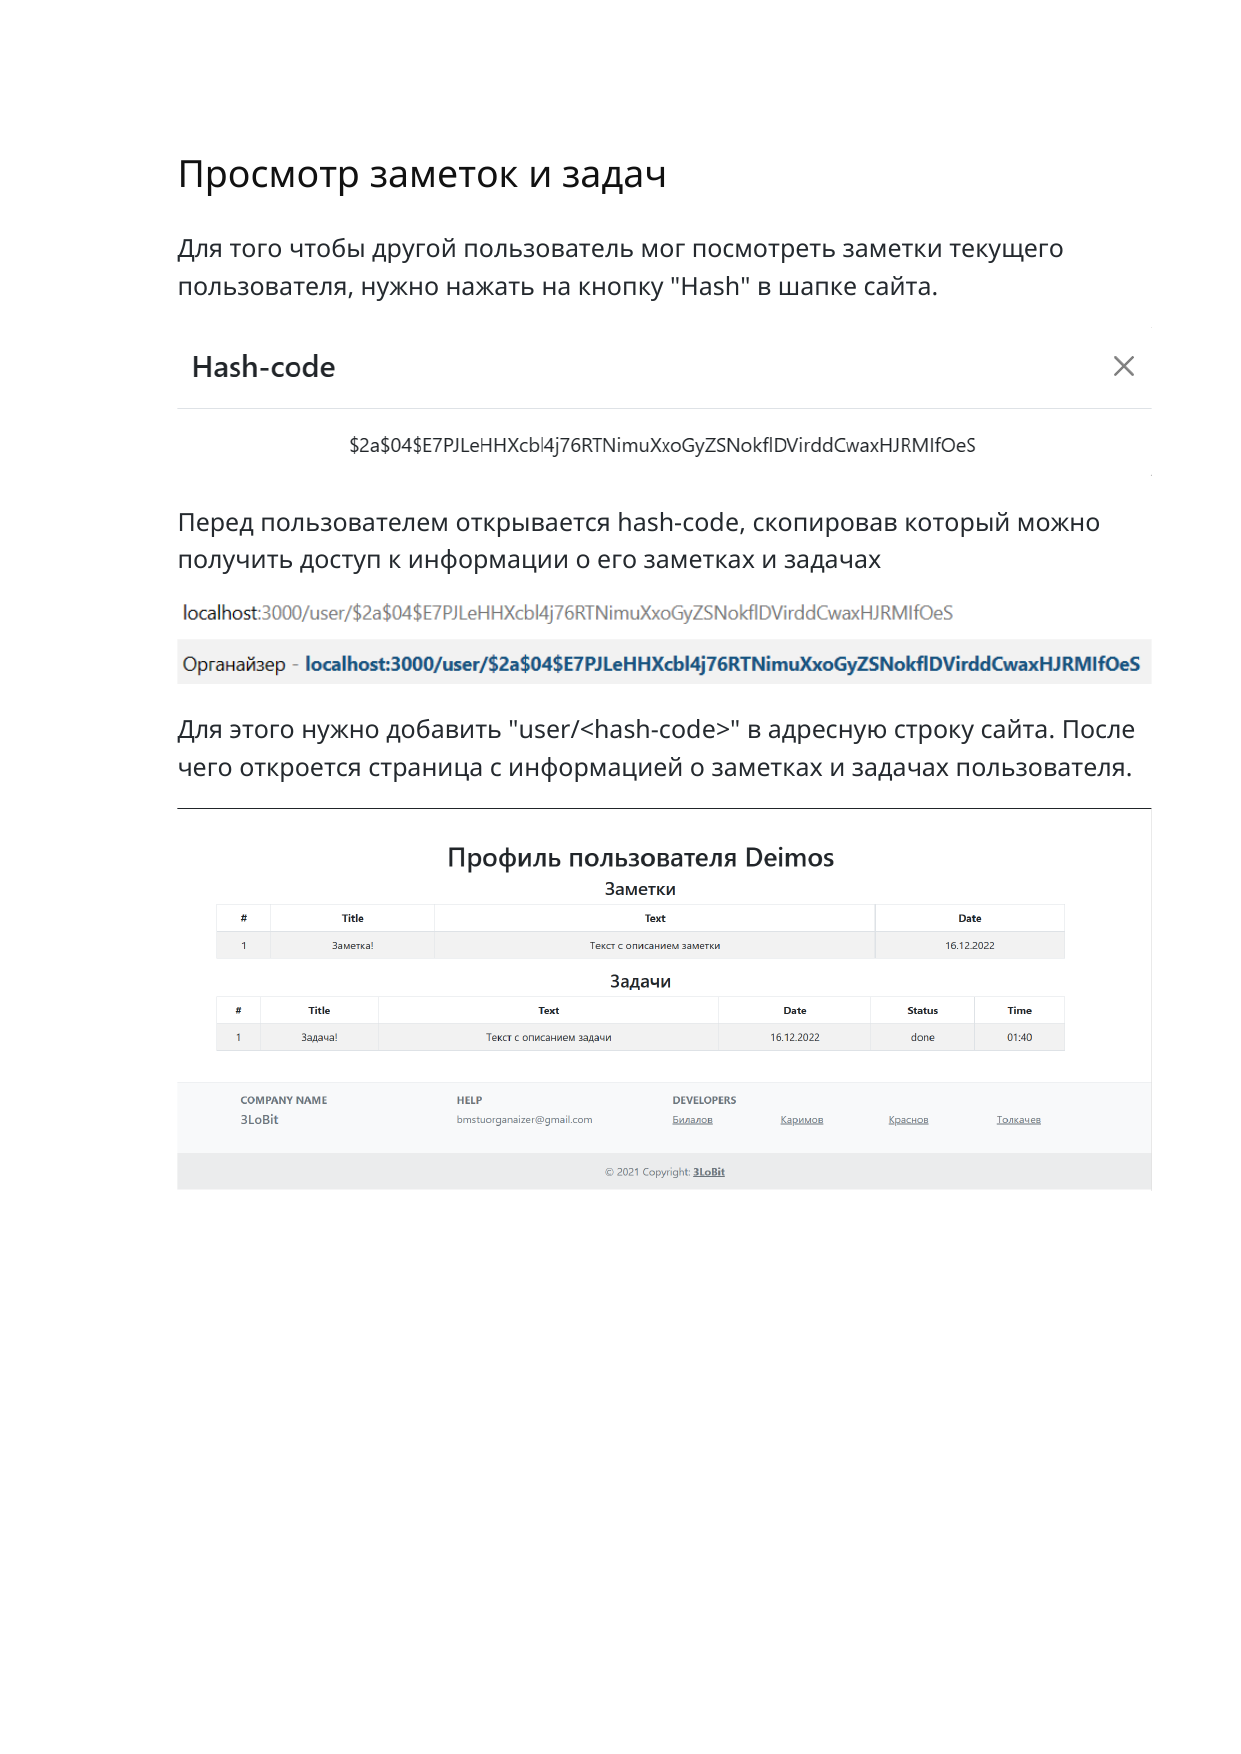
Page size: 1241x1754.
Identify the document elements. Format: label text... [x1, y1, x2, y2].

text Перед пользователем открывается hash-code, скопировав который можно получить доступ к информации о его заметках и задачах [177, 501, 1152, 576]
picture [177, 808, 1152, 1191]
text Для этого нужно добавить "user/<hash-code>" в адресную строку сайта. После чего откроется страница с информацией о заметках и задачах пользователя. [177, 708, 1152, 783]
picture [177, 600, 1152, 684]
picture [177, 327, 1152, 476]
text Для того чтобы другой пользователь мог посмотреть заметки текущего пользователя, нужно нажать на кнопку "Hash" в шапке сайта. [177, 227, 1152, 302]
text Просмотр заметок и задач [177, 147, 1152, 198]
